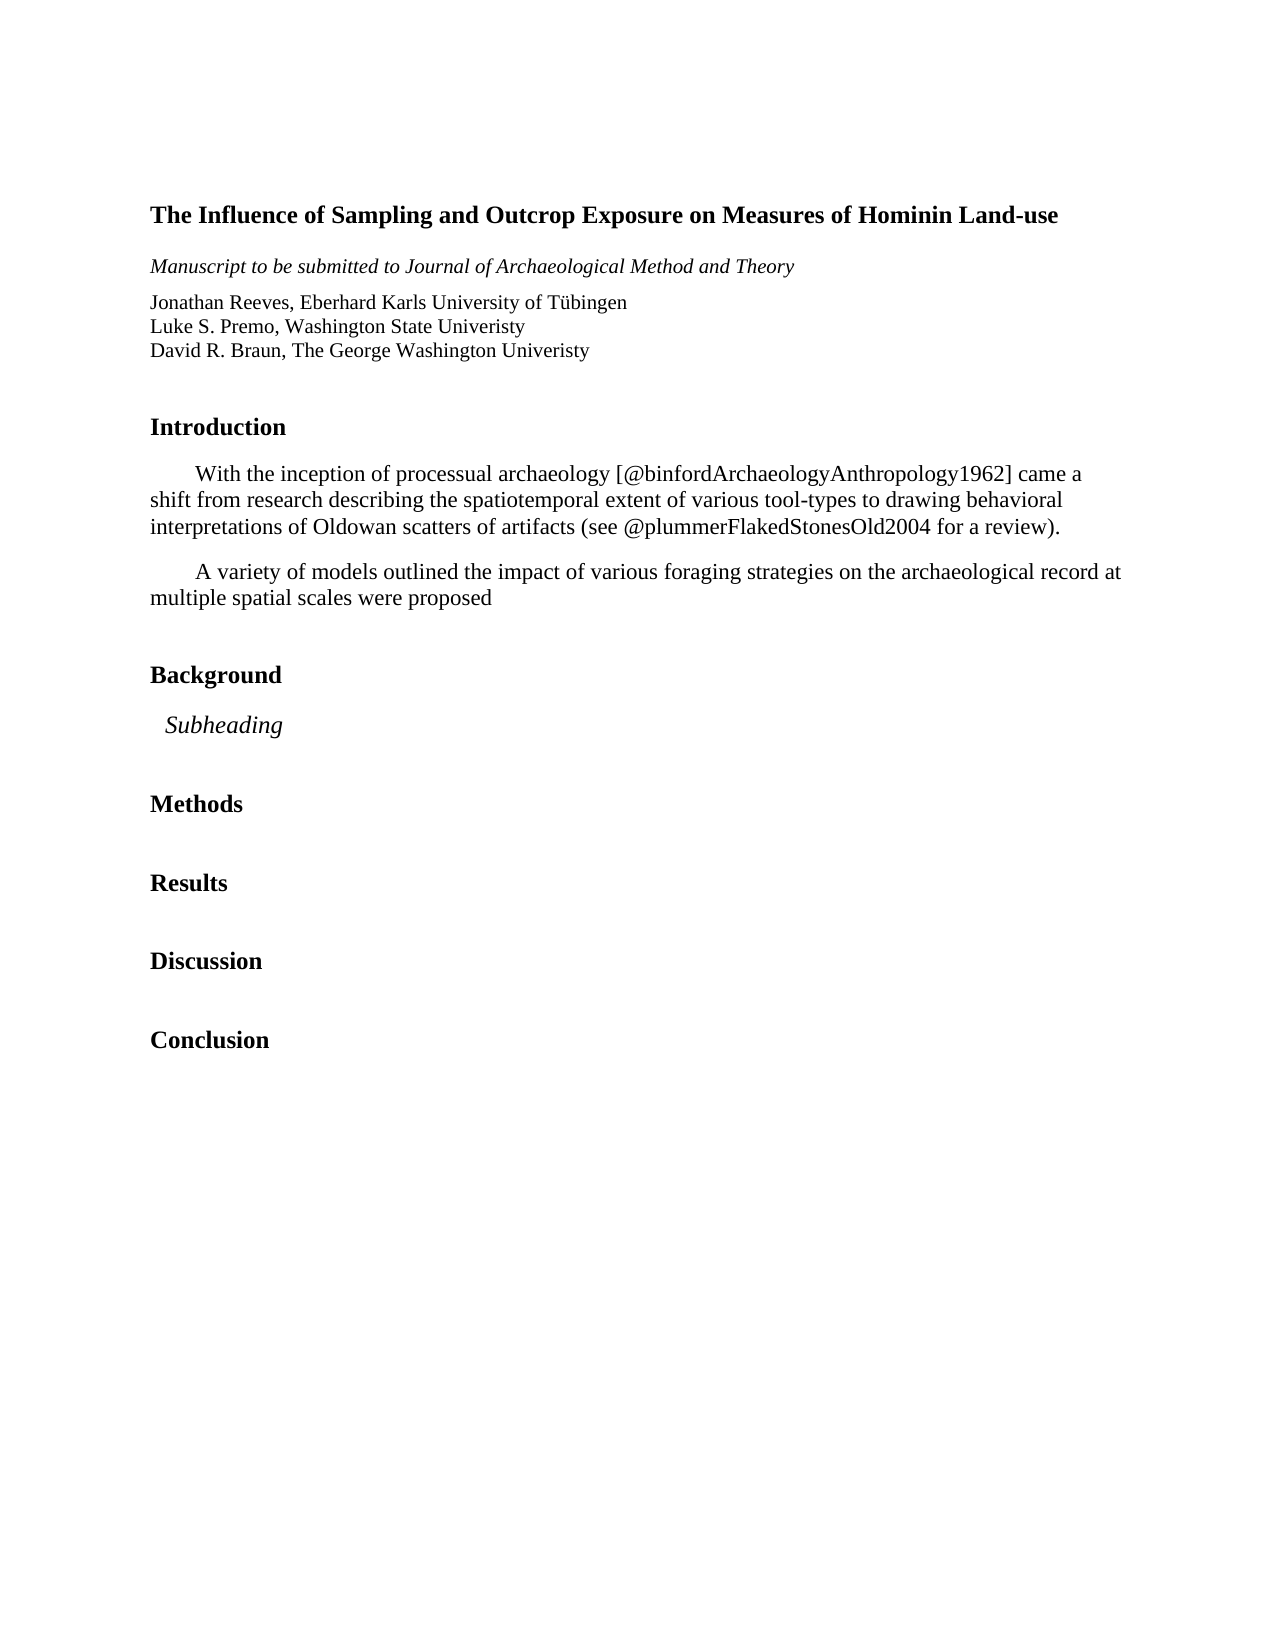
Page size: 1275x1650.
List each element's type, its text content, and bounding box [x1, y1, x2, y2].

subtitle Introduction [150, 412, 1125, 441]
subtitle Background [150, 661, 1125, 689]
subtitle Conclusion [150, 1025, 1125, 1054]
text David R. Braun, The George Washington Univeristy [150, 338, 1125, 362]
subtitle Methods [150, 789, 1125, 818]
title The Influence of Sampling and Outcrop Exposure on Measures of Hominin Land-use [150, 200, 1125, 229]
subtitle Manuscript to be submitted to Journal of Archaeological Method and Theory [150, 254, 1125, 278]
subtitle Discussion [150, 946, 1125, 975]
text Jonathan Reeves, Eberhard Karls University of Tübingen [150, 290, 1125, 314]
text Luke S. Premo, Washington State Univeristy [150, 314, 1125, 338]
text With the inception of processual archaeology [@binfordArchaeologyAnthropology1962] came a shift from research describing the spatiotemporal extent of various tool-types to drawing behavioral interpretations of Oldowan scatters of artifacts (see @plummerFlakedStonesOld2004 for a review). [150, 460, 1125, 539]
subtitle Subheading [165, 710, 1125, 739]
subtitle Results [150, 868, 1125, 896]
text A variety of models outlined the impact of various foraging strategies on the archaeological record at multiple spatial scales were proposed [150, 558, 1125, 611]
